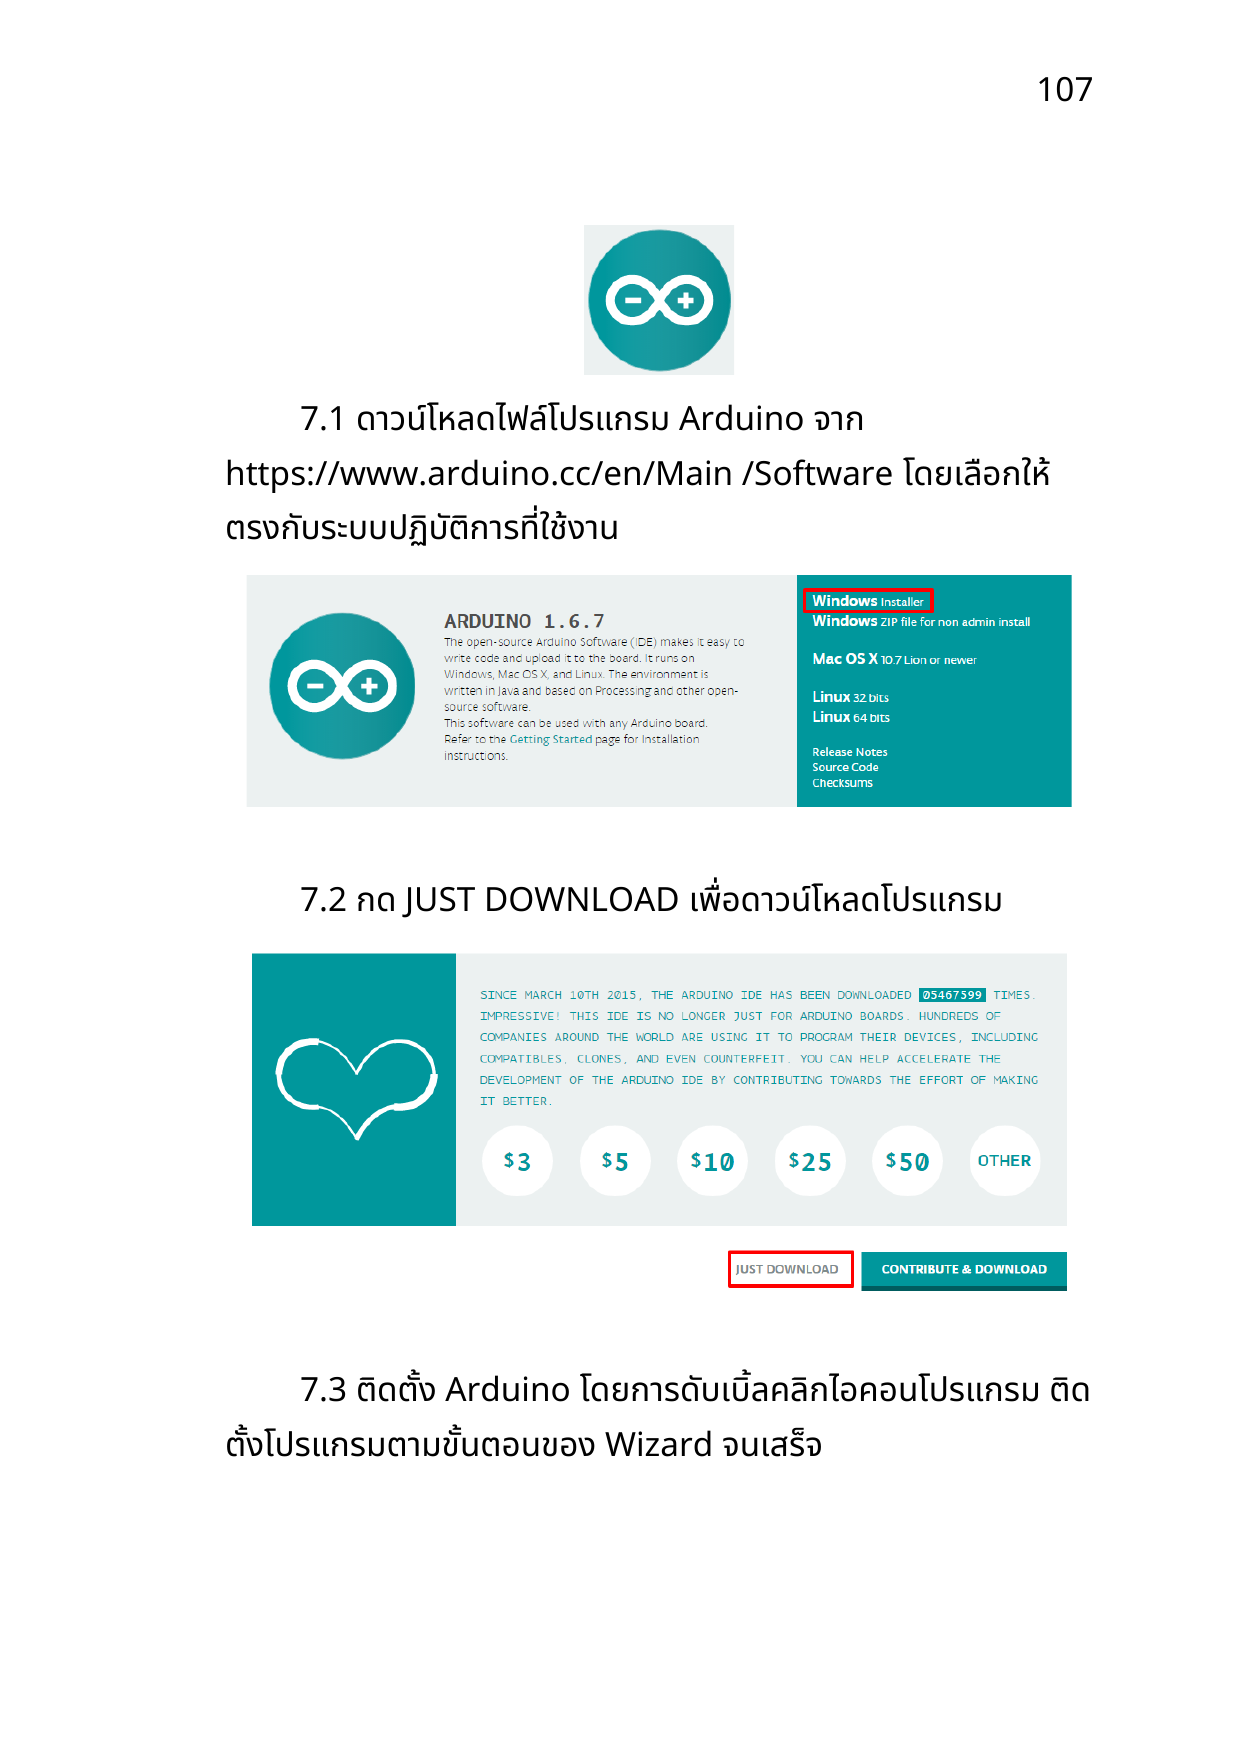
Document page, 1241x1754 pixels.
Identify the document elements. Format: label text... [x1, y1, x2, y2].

text 7.2 กด JUST DOWNLOAD เพื่อดาวน์โหลดโปรแกรม [225, 875, 1093, 926]
picture [584, 225, 735, 375]
text 7.1 ดาวน์โหลดไฟล์โปรแกรม Arduino จาก https://www.arduino.cc/en/Main /Software โดยเลือกให้ตรงกับระบบปฏิบัติการที่ใช้งาน [225, 395, 1093, 555]
text 7.3 ติดตั้ง Arduino โดยการดับเบิ้ลคลิกไอคอนโปรแกรม ติดตั้งโปรแกรมตามขั้นตอนของ Wizard จนเสร็จ [225, 1366, 1093, 1471]
picture [246, 575, 1072, 807]
picture [246, 946, 1072, 1297]
